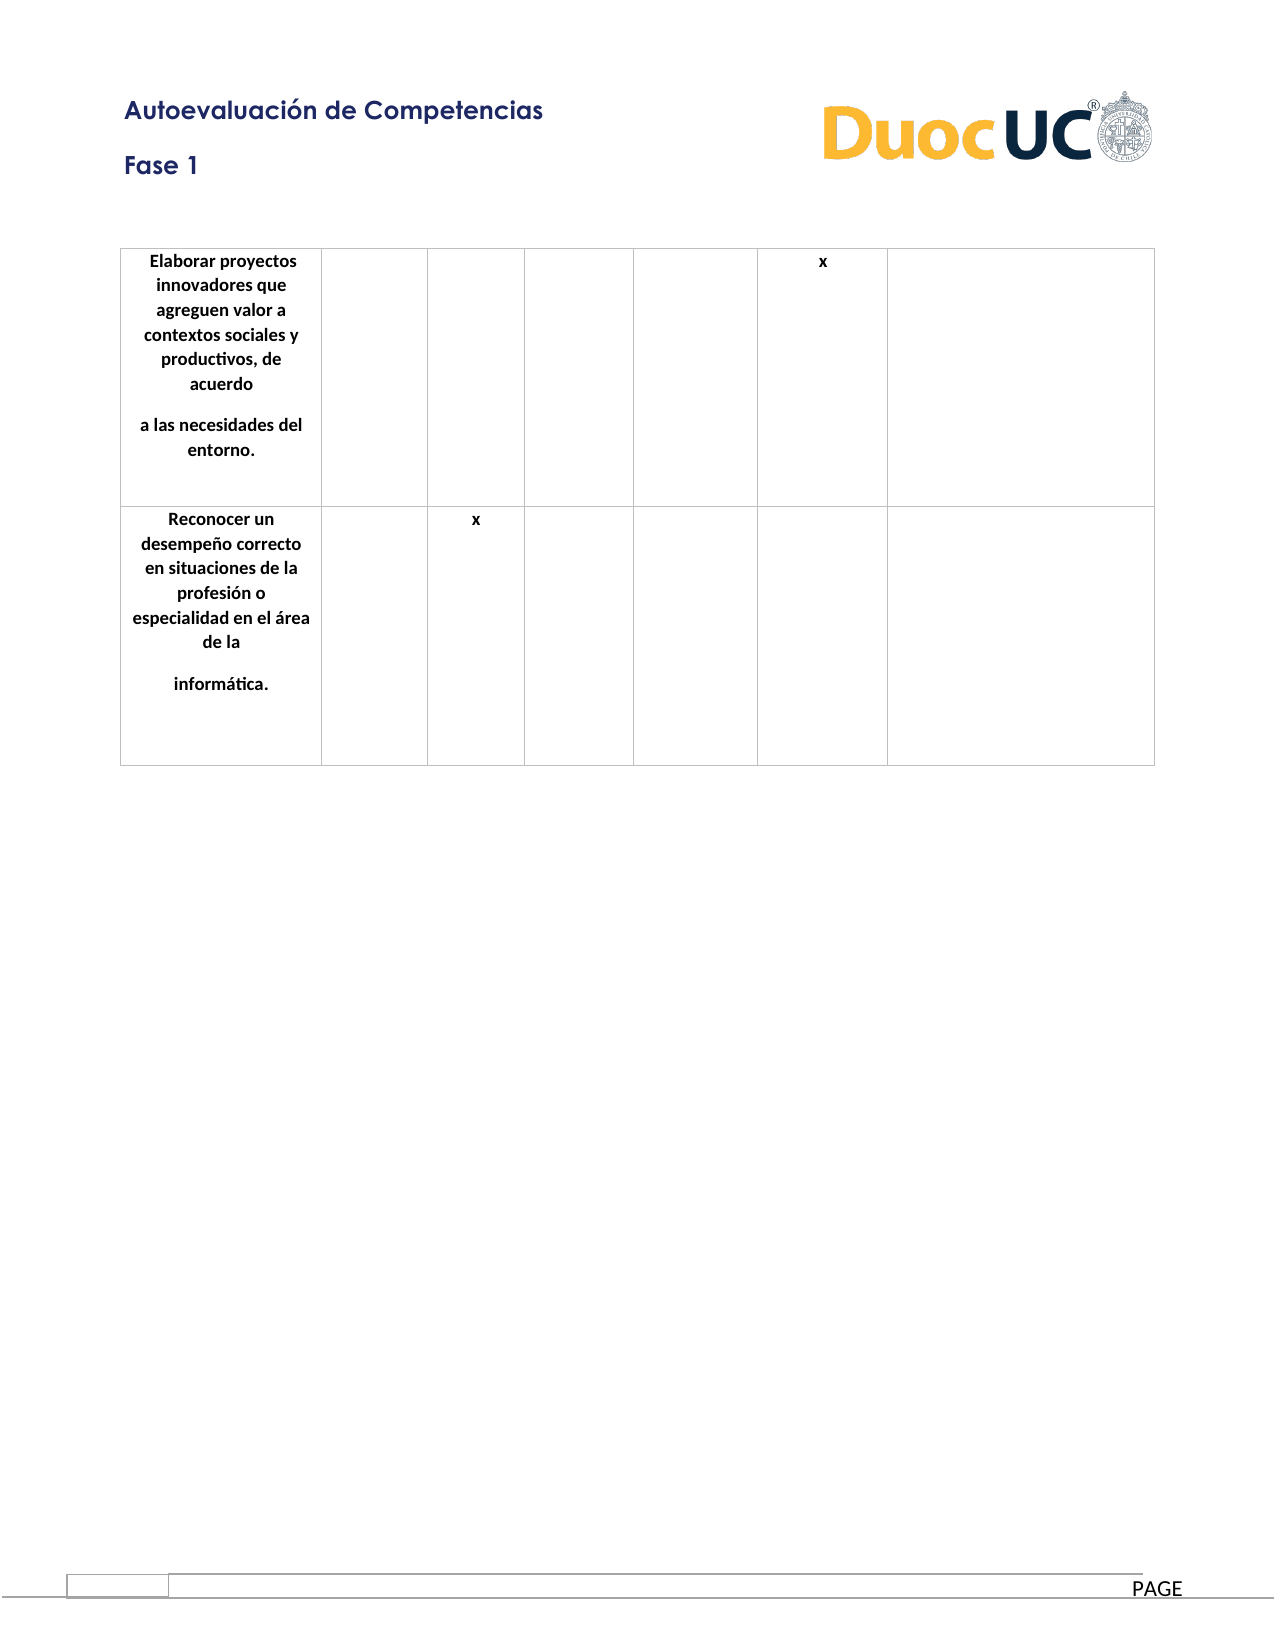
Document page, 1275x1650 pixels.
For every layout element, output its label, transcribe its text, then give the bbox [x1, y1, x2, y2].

table_cell [888, 249, 1154, 506]
picture [824, 91, 1152, 162]
table_cell [322, 507, 427, 764]
table_cell [525, 249, 633, 506]
table_cell Reconocer un desempeño correcto en situaciones de la profesión o especialidad en el área de la informática. [121, 507, 321, 764]
table_cell [525, 507, 633, 764]
table_cell x [428, 507, 524, 764]
table_cell x [758, 249, 887, 506]
table_cell [634, 507, 757, 764]
table_cell [634, 249, 757, 506]
table_cell [322, 249, 427, 506]
table_cell Elaborar proyectos innovadores que agreguen valor a contextos sociales y productivos, de acuerdo a las necesidades del entorno. [121, 249, 321, 506]
table_cell [428, 249, 524, 506]
table_cell [888, 507, 1154, 764]
table_cell [758, 507, 887, 764]
